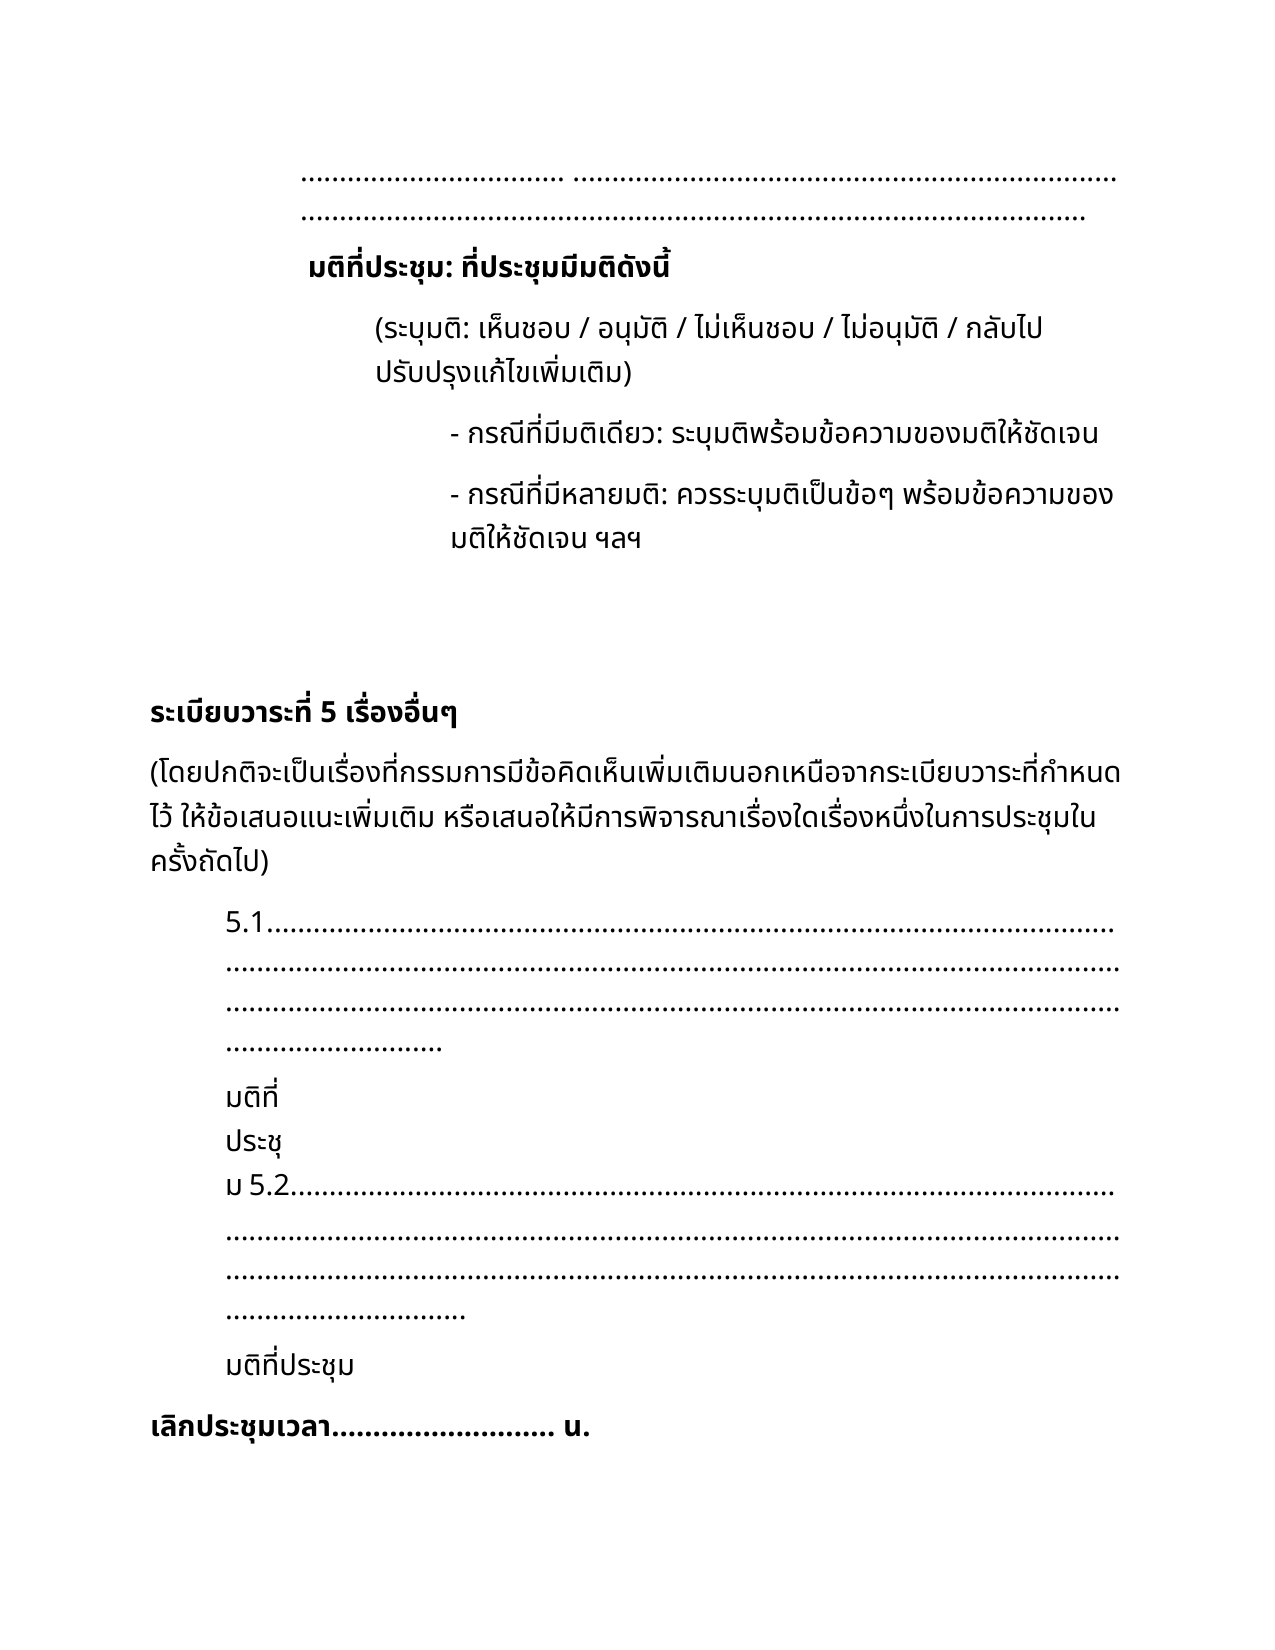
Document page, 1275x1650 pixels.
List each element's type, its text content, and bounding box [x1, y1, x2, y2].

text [300, 150, 1125, 229]
text (ระบุมติ: เห็นชอบ / อนุมัติ / ไม่เห็นชอบ / ไม่อนุมัติ / กลับไปปรับปรุงแก้ไขเพิ่มเติม) [375, 307, 1125, 396]
text มติที่ประชุม5.2............................................................................................................................................................................................................................................................................................................................................................................... [225, 1076, 1125, 1328]
text 5.1............................................................................................................................................................................................................................................................................................................................................................................... [225, 901, 1125, 1060]
text ระเบียบวาระที่ 5 เรื่องอื่นๆ [150, 691, 1125, 735]
text - กรณีที่มีหลายมติ: ควรระบุมติเป็นข้อๆ พร้อมข้อความของมติให้ชัดเจน ฯลฯ [450, 473, 1125, 561]
text - กรณีที่มีมติเดียว: ระบุมติพร้อมข้อความของมติให้ชัดเจน [375, 412, 1125, 456]
text มติที่ประชุม: ที่ประชุมมีมติดังนี้ [300, 246, 1125, 290]
text มติที่ประชุม [225, 1344, 1125, 1389]
text เลิกประชุมเวลา........................... น. [150, 1405, 1125, 1449]
text (โดยปกติจะเป็นเรื่องที่กรรมการมีข้อคิดเห็นเพิ่มเติมนอกเหนือจากระเบียบวาระที่กำหนดไว้ ให้ข้อเสนอแนะเพิ่มเติม หรือเสนอให้มีการพิจารณาเรื่องใดเรื่องหนึ่งในการประชุมในครั้งถัดไป) [150, 752, 1125, 884]
